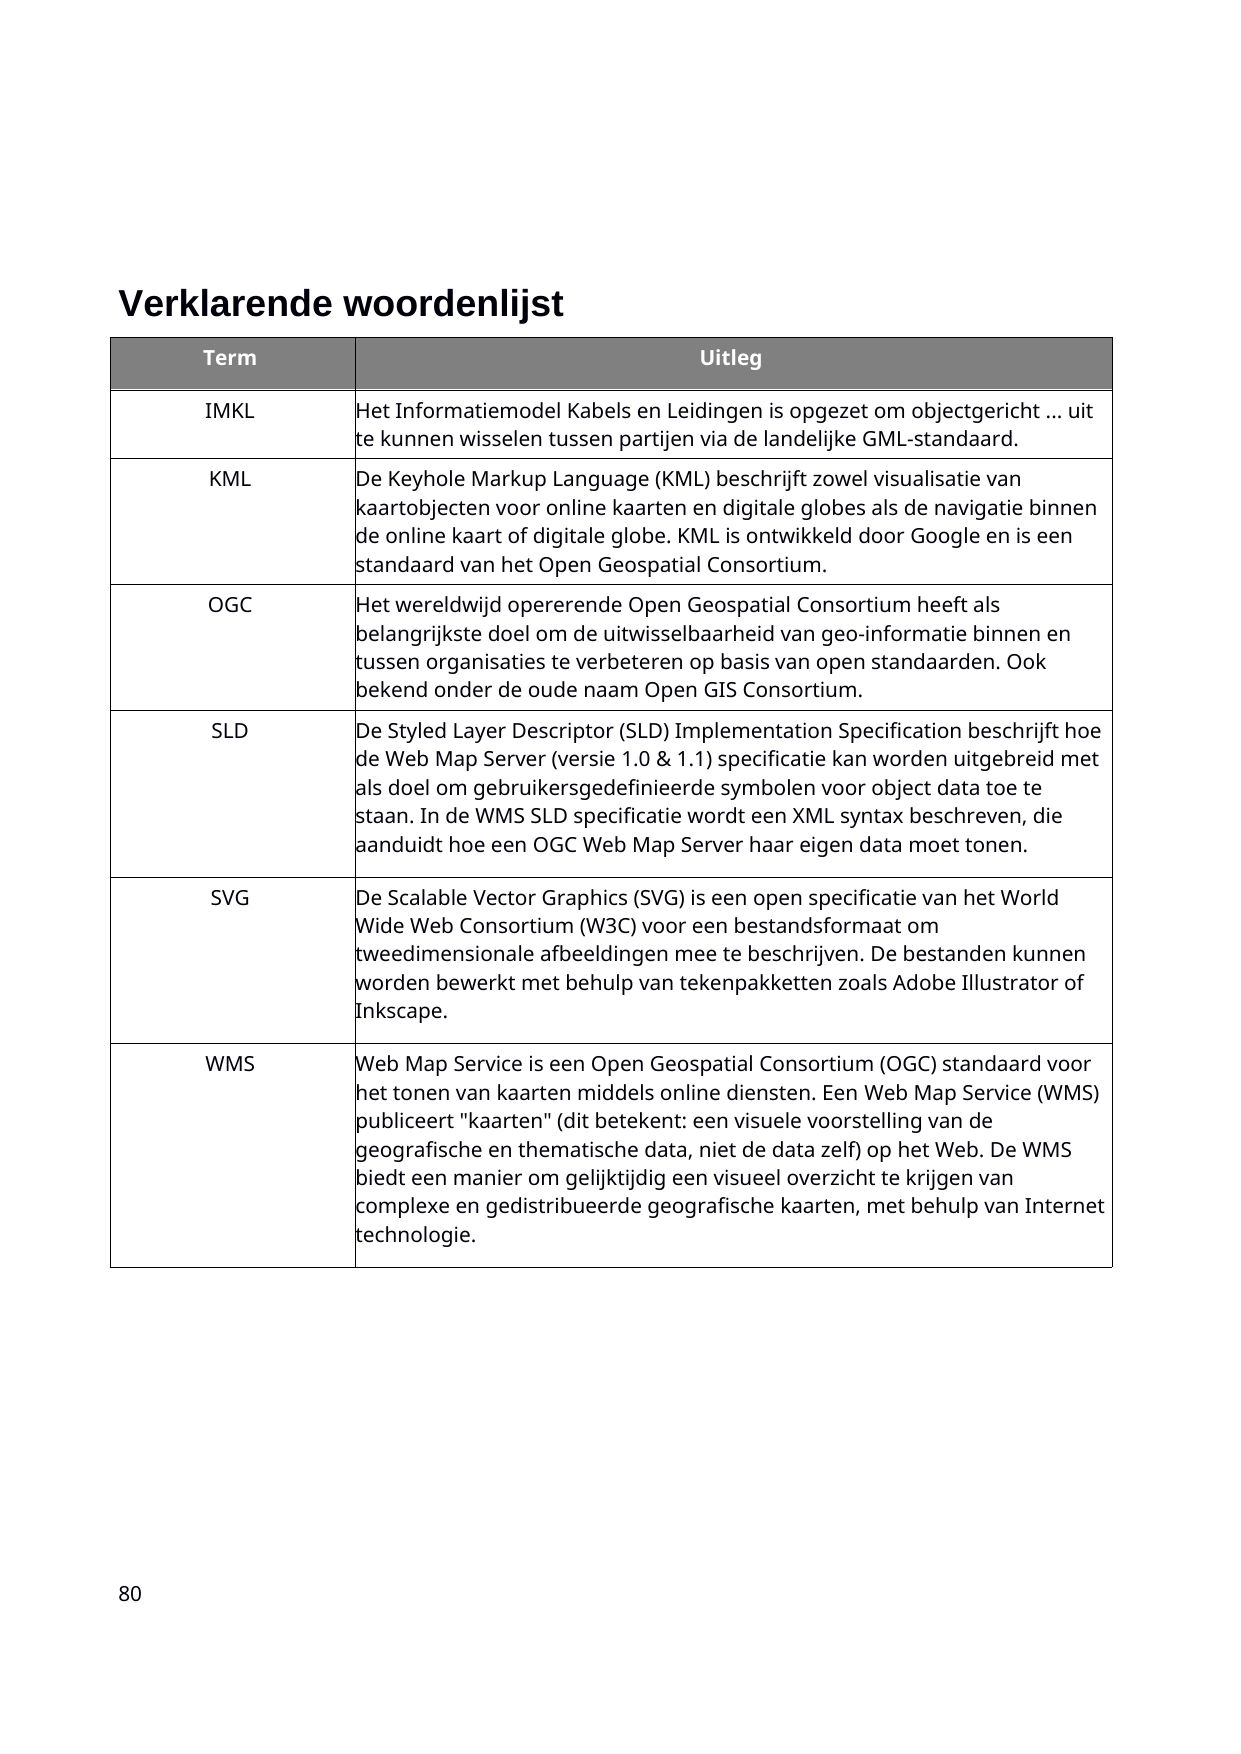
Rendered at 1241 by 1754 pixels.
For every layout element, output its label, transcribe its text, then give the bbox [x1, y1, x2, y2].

table_cell IMKL [111, 391, 355, 458]
table_cell SVG [111, 878, 355, 1043]
table_cell Het wereldwijd opererende Open Geospatial Consortium heeft als belangrijkste doel om de uitwisselbaarheid van geo-informatie binnen en tussen organisaties te verbeteren op basis van open standaarden. Ook bekend onder de oude naam Open GIS Consortium. [356, 585, 1112, 710]
table_cell De Keyhole Markup Language (KML) beschrijft zowel visualisatie van kaartobjecten voor online kaarten en digitale globes als de navigatie binnen de online kaart of digitale globe. KML is ontwikkeld door Google en is een standaard van het Open Geospatial Consortium. [356, 459, 1112, 584]
table_cell KML [111, 459, 355, 584]
table_header Uitleg [356, 338, 1112, 389]
table_cell SLD [111, 711, 355, 876]
table_cell Web Map Service is een Open Geospatial Consortium (OGC) standaard voor het tonen van kaarten middels online diensten. Een Web Map Service (WMS) publiceert "kaarten" (dit betekent: een visuele voorstelling van de geografische en thematische data, niet de data zelf) op het Web. De WMS biedt een manier om gelijktijdig een visueel overzicht te krijgen van complexe en gedistribueerde geografische kaarten, met behulp van Internet technologie. [356, 1044, 1112, 1267]
table_cell De Styled Layer Descriptor (SLD) Implementation Specification beschrijft hoe de Web Map Server (versie 1.0 & 1.1) specificatie kan worden uitgebreid met als doel om gebruikersgedefinieerde symbolen voor object data toe te staan. In de WMS SLD specificatie wordt een XML syntax beschreven, die aanduidt hoe een OGC Web Map Server haar eigen data moet tonen. [356, 711, 1112, 876]
table_cell De Scalable Vector Graphics (SVG) is een open specificatie van het World Wide Web Consortium (W3C) voor een bestandsformaat om tweedimensionale afbeeldingen mee te beschrijven. De bestanden kunnen worden bewerkt met behulp van tekenpakketten zoals Adobe Illustrator of Inkscape. [356, 878, 1112, 1043]
table_cell Het Informatiemodel Kabels en Leidingen is opgezet om objectgericht ... uit te kunnen wisselen tussen partijen via de landelijke GML-standaard. [356, 391, 1112, 458]
table_header Term [111, 338, 355, 389]
subtitle Verklarende woordenlijst [118, 281, 1122, 324]
table_cell WMS [111, 1044, 355, 1267]
table_cell OGC [111, 585, 355, 710]
